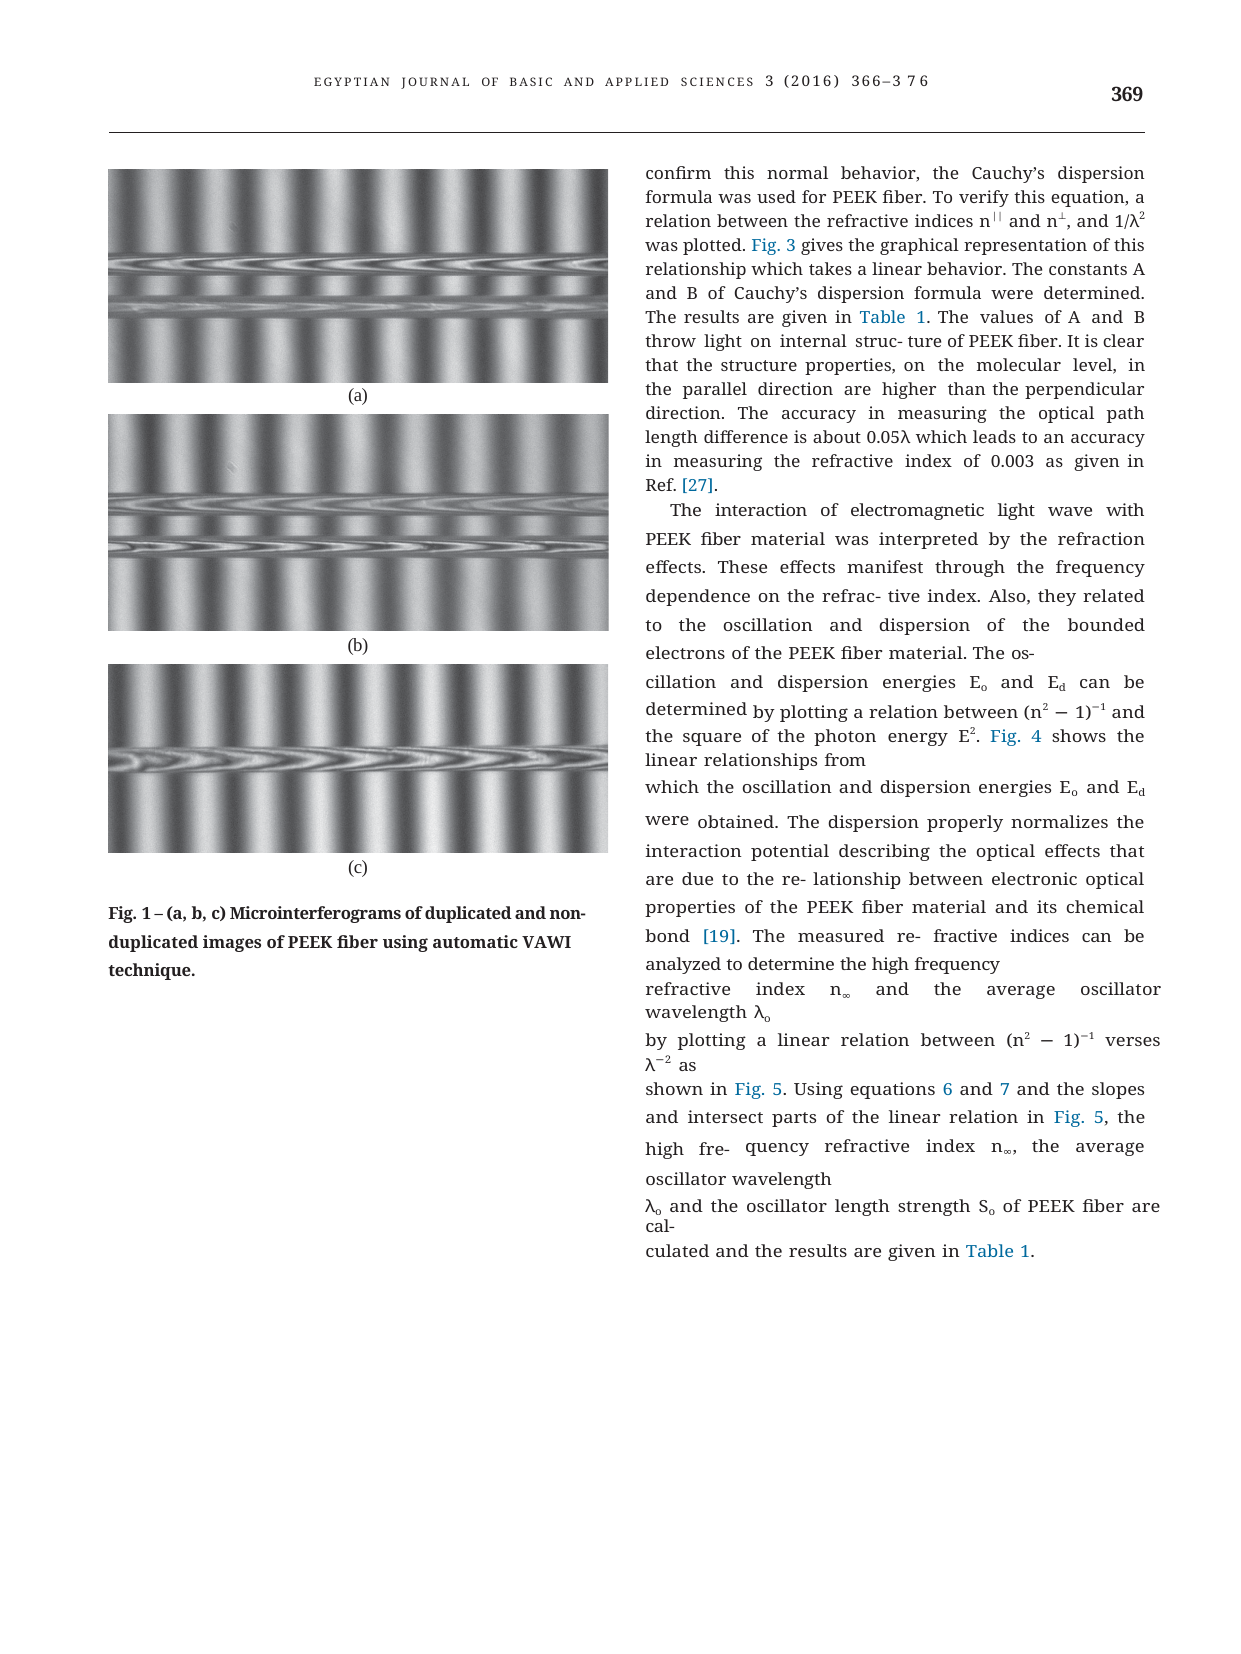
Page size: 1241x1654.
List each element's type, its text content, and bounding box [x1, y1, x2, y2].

subtitle Fig. 1 – (a, b, c) Microinterferograms of duplicated and non- duplicated images of PEEK fiber using automatic VAWI technique. [108, 902, 612, 982]
text refractive index n∞ and the average oscillator wavelength λo [645, 981, 1161, 1027]
text (c) [103, 665, 612, 878]
text (a) [103, 384, 612, 406]
text The interaction of electromagnetic light wave with PEEK fiber material was interpreted by the refraction effects. These effects manifest through the frequency dependence on the refrac- tive index. Also, they related to the oscillation and dispersion of the bounded electrons of the PEEK fiber material. The os- [645, 499, 1145, 664]
text λo and the oscillator length strength So of PEEK fiber are cal- [645, 1199, 1161, 1239]
text by plotting a linear relation between (n2 − 1)−1 verses λ−2 as [645, 1027, 1161, 1077]
text confirm this normal behavior, the Cauchy’s dispersion formula was used for PEEK fiber. To verify this equation, a relation between the refractive indices n|| and n⊥, and 1/λ2 was plotted. Fig. 3 gives the graphical representation of this relationship which takes a linear behavior. The constants A and B of Cauchy’s dispersion formula were determined. The results are given in Table 1. The values of A and B throw light on internal struc- ture of PEEK fiber. It is clear that the structure properties, on the molecular level, in the parallel direction are higher than the perpendicular direction. The accuracy in measuring the optical path length difference is about 0.05λ which leads to an accuracy in measuring the refractive index of 0.003 as given in Ref. [27]. [645, 160, 1145, 496]
text shown in Fig. 5. Using equations 6 and 7 and the slopes and intersect parts of the linear relation in Fig. 5, the high fre- quency refractive index n∞, the average oscillator wavelength [645, 1077, 1145, 1193]
text cillation and dispersion energies Eo and Ed can be determined by plotting a relation between (n2 − 1)−1 and the square of the photon energy E2. Fig. 4 shows the linear relationships from [645, 671, 1145, 771]
picture [1006, 739, 1013, 746]
picture [1031, 731, 1037, 739]
text which the oscillation and dispersion energies Eo and Ed were obtained. The dispersion properly normalizes the interaction potential describing the optical effects that are due to the re- lationship between electronic optical properties of the PEEK fiber material and its chemical bond [19]. The measured re- fractive indices can be analyzed to determine the high frequency [645, 776, 1145, 975]
text culated and the results are given in Table 1. [645, 1240, 1161, 1263]
text (b) [103, 415, 612, 656]
picture [709, 930, 713, 940]
picture [108, 169, 609, 383]
text egyptian journal of basic and applied sciences 3 (2016) 366–3 7 6 [313, 71, 941, 91]
text 369 [945, 81, 1144, 108]
